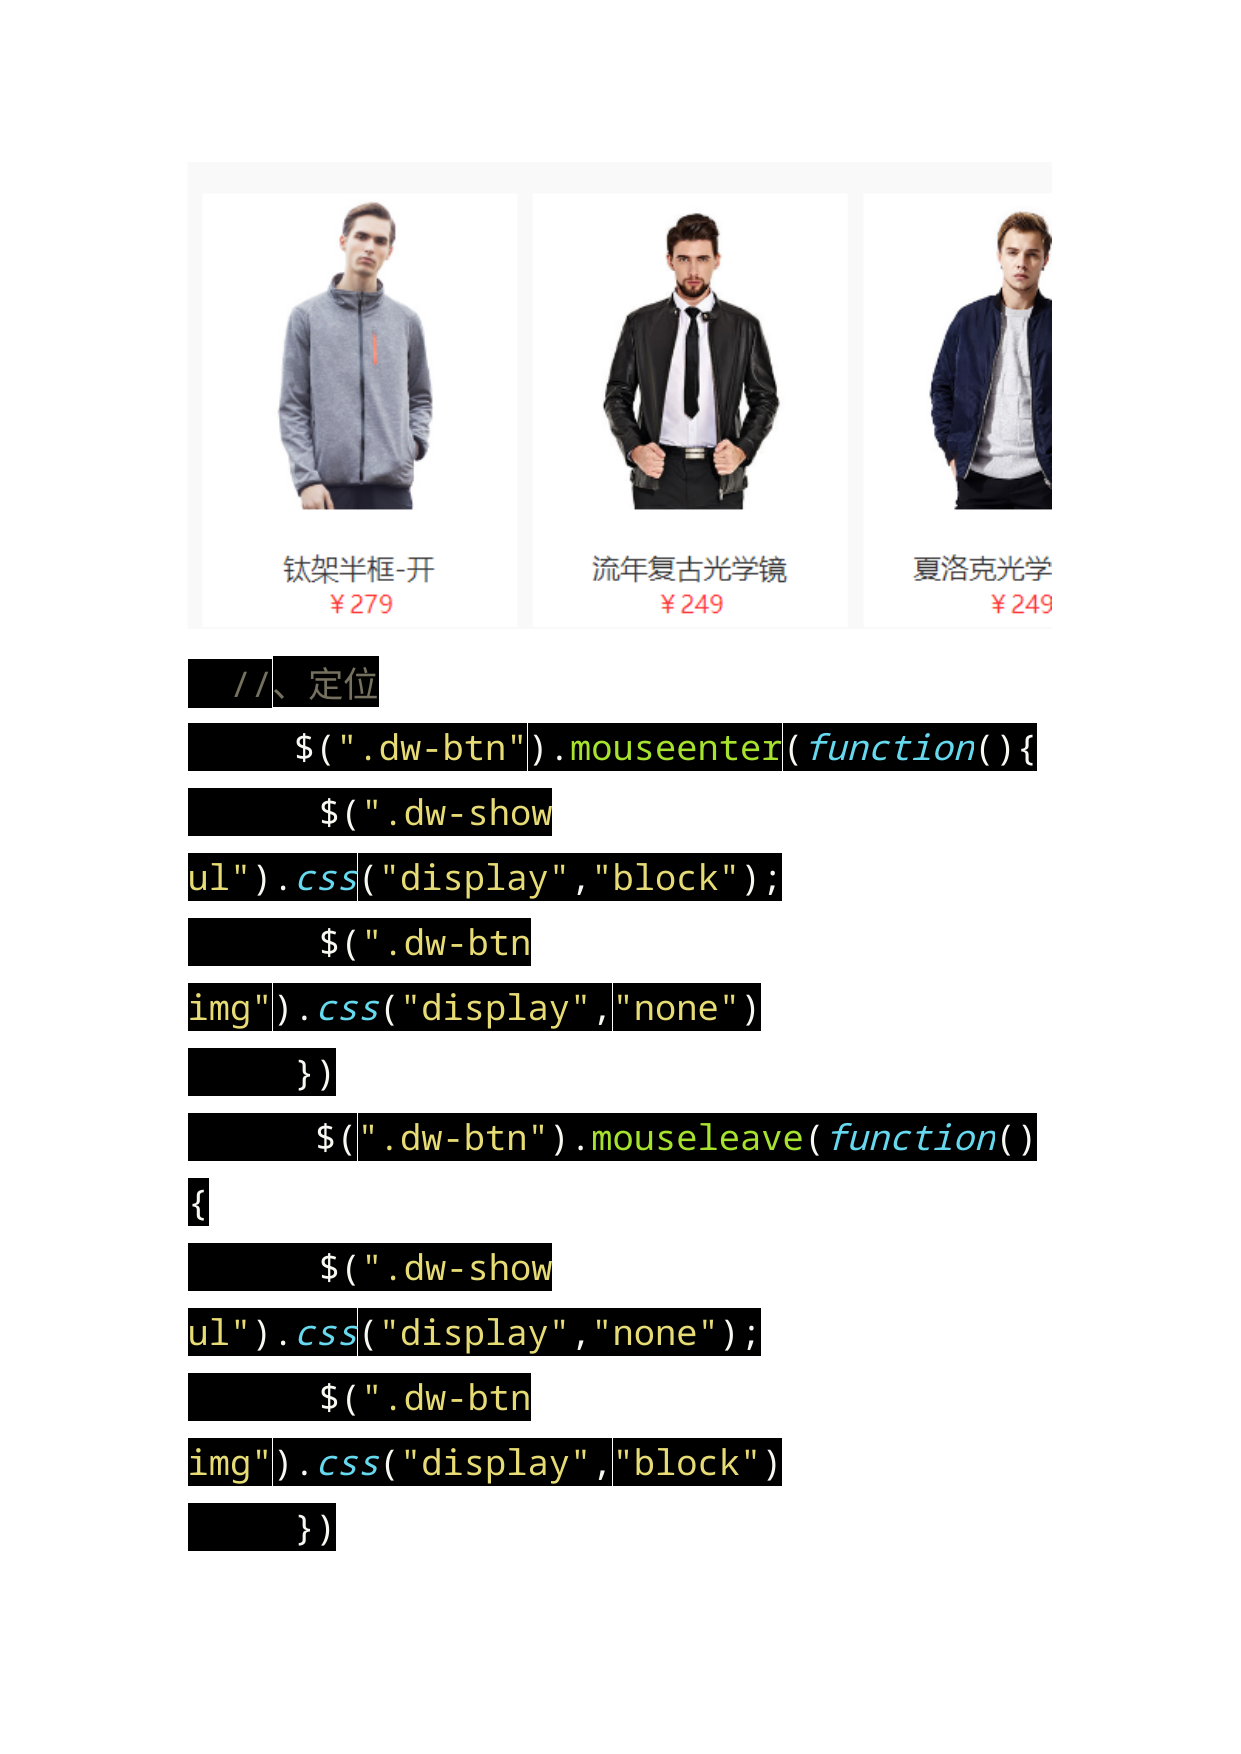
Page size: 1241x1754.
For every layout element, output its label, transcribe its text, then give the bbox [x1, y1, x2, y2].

text }) [187, 1494, 1053, 1559]
text $(".dw-btn").mouseleave(function(){ [187, 1104, 1053, 1234]
text $(".dw-btn").mouseenter(function(){ [187, 714, 1053, 779]
text $(".dw-show ul").css("display","none"); [187, 1234, 1053, 1364]
picture [187, 162, 1052, 629]
text $(".dw-btn img").css("display","block") [187, 1364, 1053, 1494]
text $(".dw-btn img").css("display","none") [187, 909, 1053, 1039]
text }) [187, 1039, 1053, 1104]
text //、定位 [187, 649, 1053, 714]
text $(".dw-show ul").css("display","block"); [187, 779, 1053, 909]
